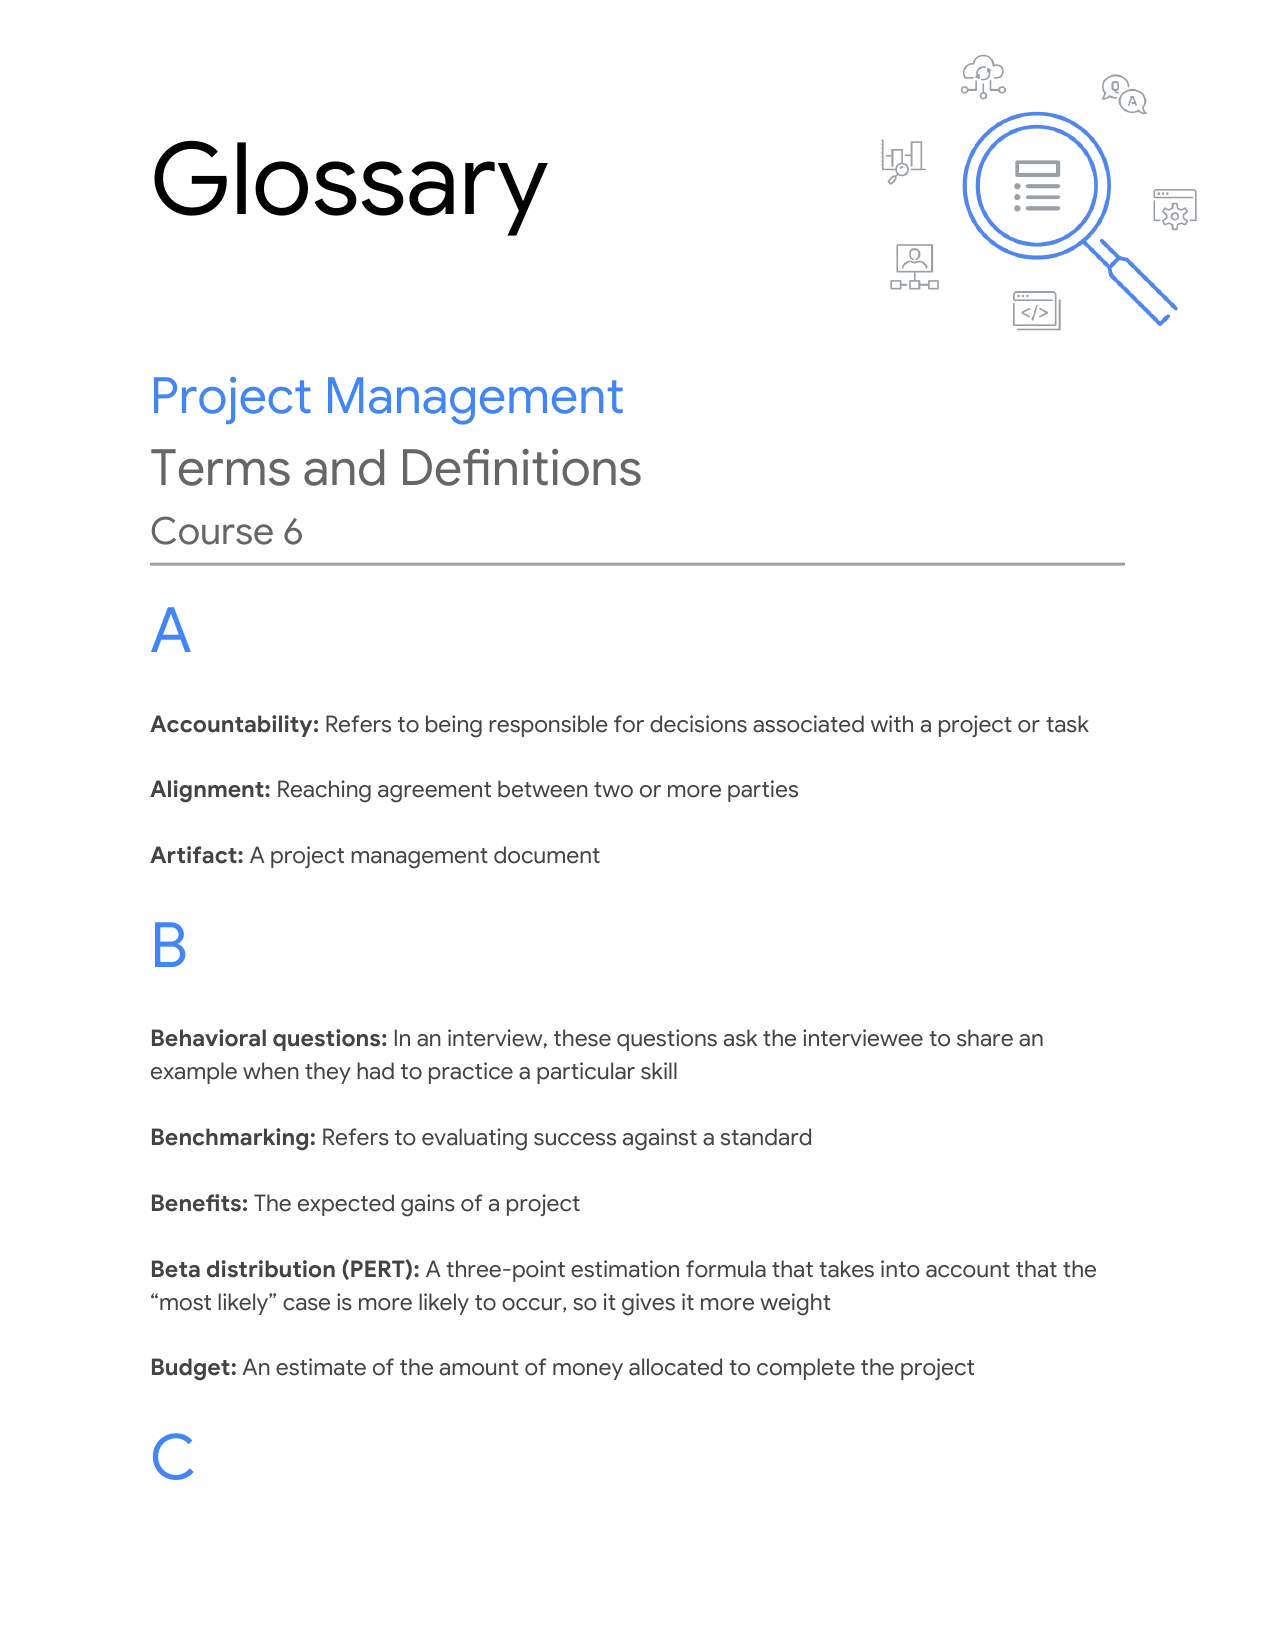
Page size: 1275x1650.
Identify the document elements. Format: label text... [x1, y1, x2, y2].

text Behavioral questions: In an interview, these questions ask the interviewee to share an example when they had to practice a particular skill [150, 1024, 1125, 1086]
text Alignment: Reaching agreement between two or more parties [150, 776, 1125, 804]
text Benchmarking: Refers to evaluating success against a standard [150, 1123, 1125, 1185]
text Benefits: The expected gains of a project [150, 1189, 1125, 1218]
picture [839, 41, 1226, 342]
text B [150, 907, 1125, 986]
text Artifact: A project management document [150, 842, 1125, 870]
text A [150, 593, 1125, 671]
text Accountability: Refers to being responsible for decisions associated with a project or task [150, 710, 1125, 771]
text C [150, 1419, 1125, 1498]
text Beta distribution (PERT): A three-point estimation formula that takes into account that the “most likely” case is more likely to occur, so it gives it more weight [150, 1255, 1125, 1317]
text Budget: An estimate of the amount of money allocated to complete the project [150, 1354, 1125, 1382]
